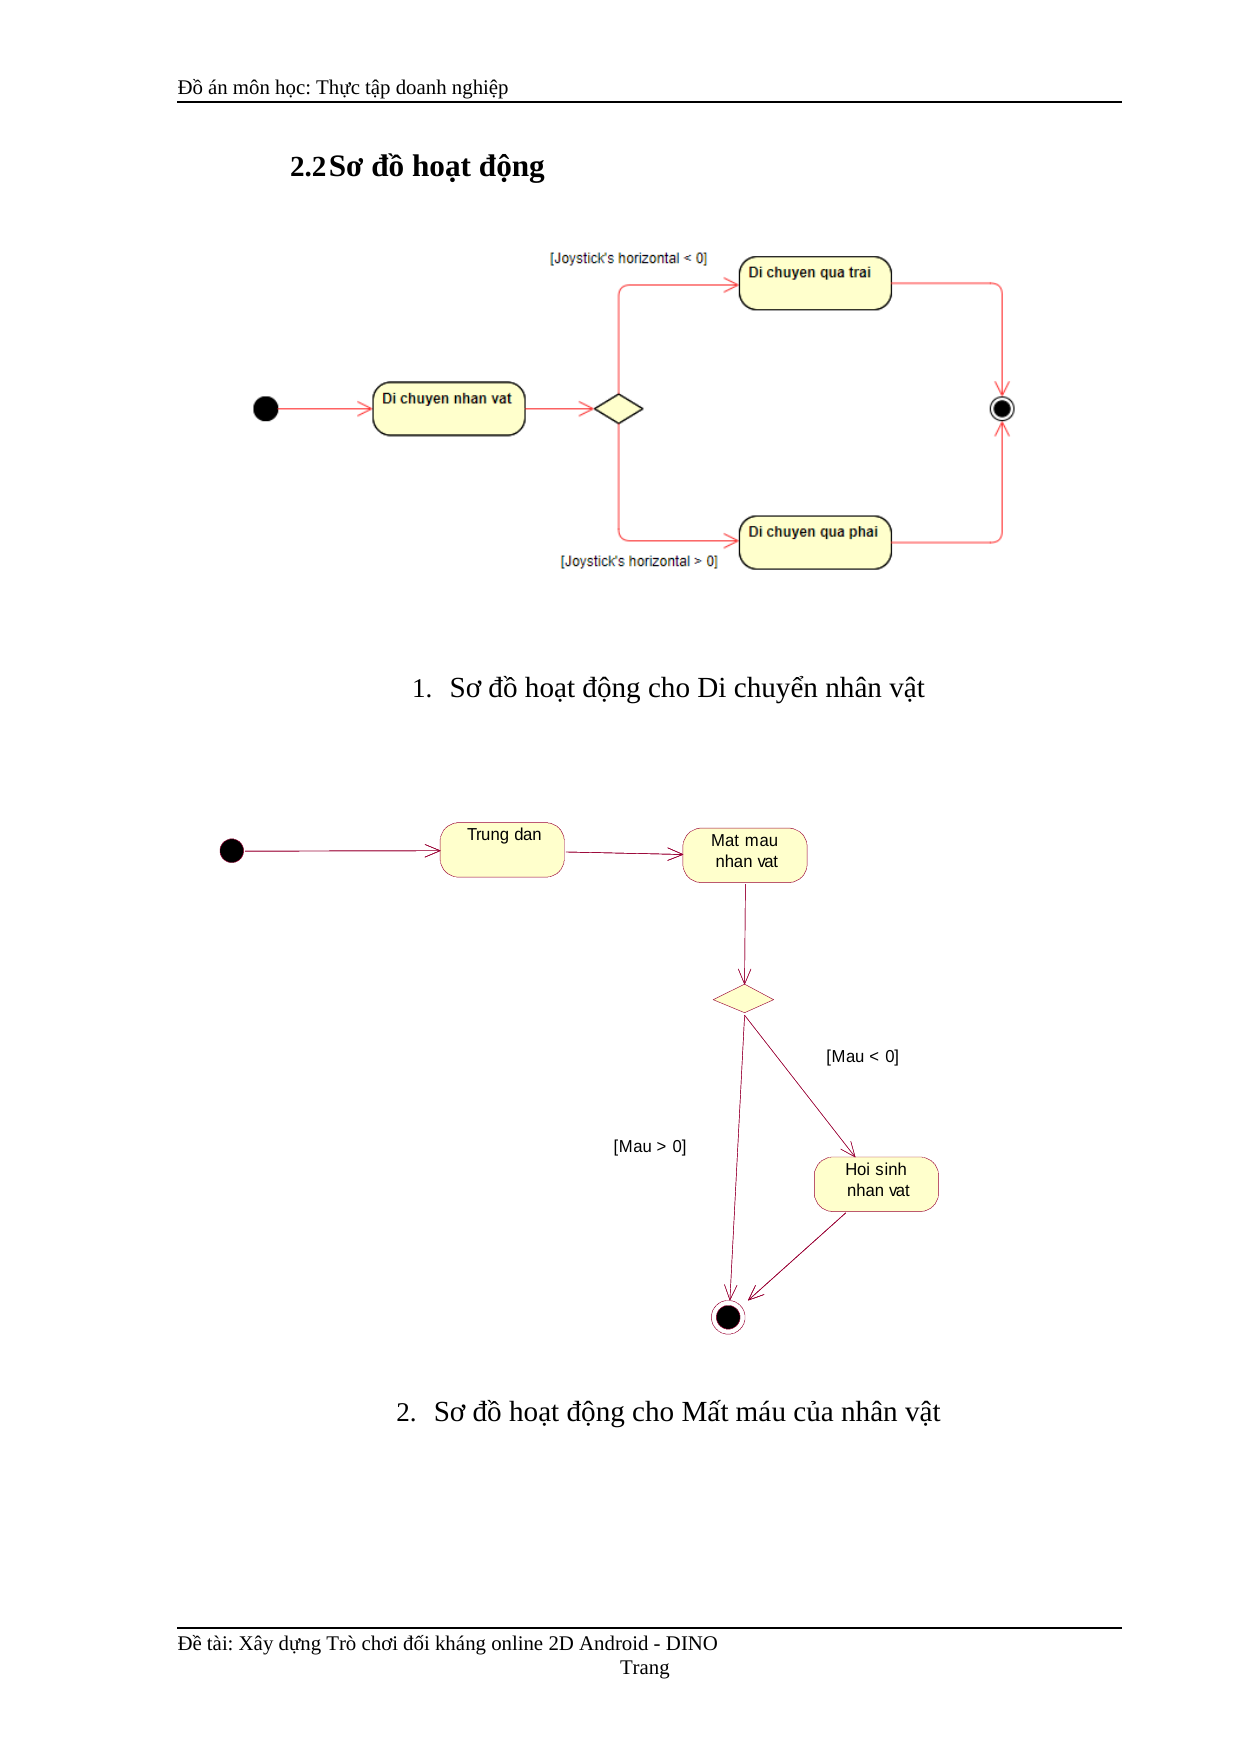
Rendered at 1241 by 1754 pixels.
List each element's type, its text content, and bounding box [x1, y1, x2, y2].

list Sơ đồ hoạt động cho Di chuyển nhân vật [215, 670, 1122, 703]
picture [177, 190, 1123, 670]
subtitle Sơ đồ hoạt động [290, 148, 1122, 184]
list Sơ đồ hoạt động cho Mất máu của nhân vật [215, 1394, 1122, 1428]
